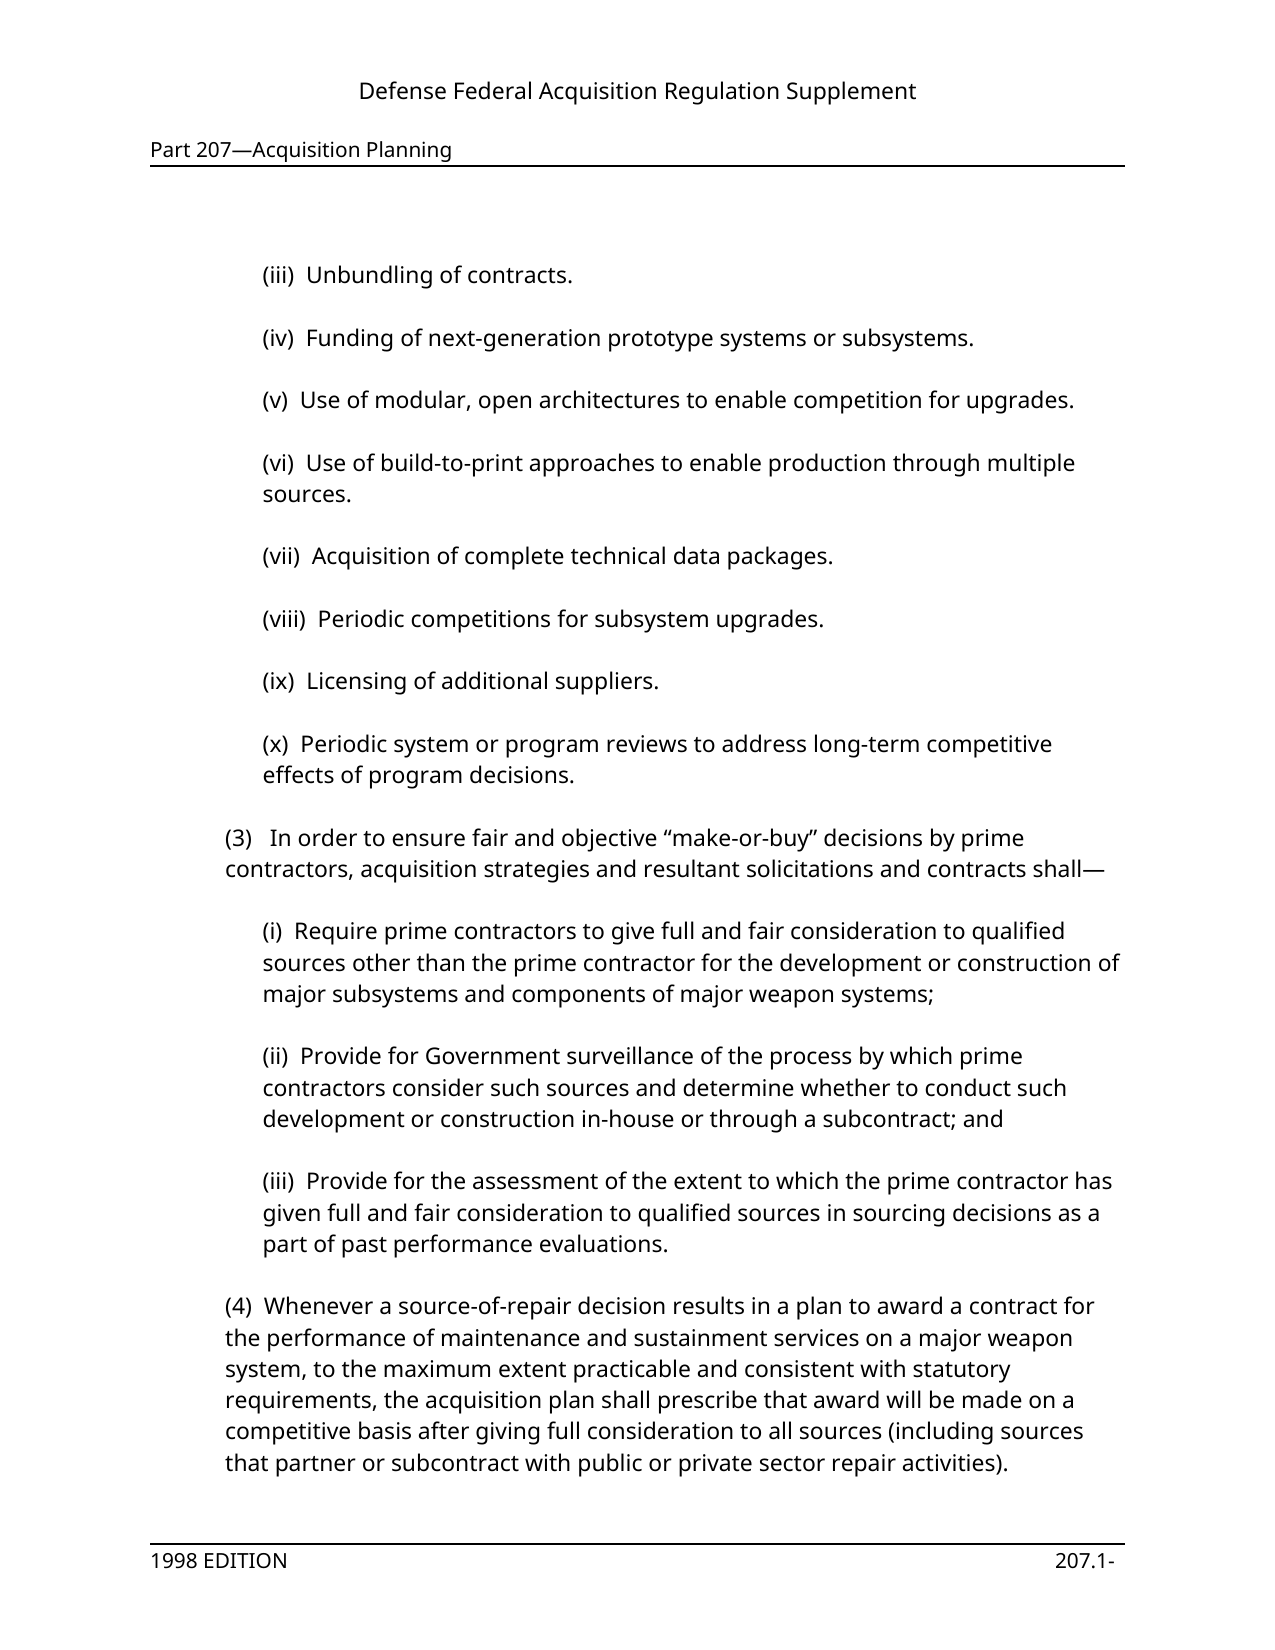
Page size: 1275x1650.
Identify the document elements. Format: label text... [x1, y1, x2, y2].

list (ix) Licensing of additional suppliers. [225, 634, 1125, 697]
list (x) Periodic system or program reviews to address long-term competitive effects of program decisions. [225, 697, 1125, 790]
list (ii) Provide for Government surveillance of the process by which prime contractors consider such sources and determine whether to conduct such development or construction in-house or through a subcontract; and [225, 1009, 1125, 1134]
list (vii) Acquisition of complete technical data packages. [225, 509, 1125, 572]
list (v) Use of modular, open architectures to enable competition for upgrades. [225, 353, 1125, 415]
list (iii) Provide for the assessment of the extent to which the prime contractor has given full and fair consideration to qualified sources in sourcing decisions as a part of past performance evaluations. [225, 1134, 1125, 1259]
list (iii) Unbundling of contracts. [225, 228, 1125, 290]
list (i) Require prime contractors to give full and fair consideration to qualified sources other than the prime contractor for the development or construction of major subsystems and components of major weapon systems; [225, 884, 1125, 1009]
list (viii) Periodic competitions for subsystem upgrades. [225, 572, 1125, 634]
list (3) In order to ensure fair and objective “make-or-buy” decisions by prime contractors, acquisition strategies and resultant solicitations and contracts shall— [187, 790, 1125, 884]
list (vi) Use of build-to-print approaches to enable production through multiple sources. [225, 415, 1125, 509]
list (4) Whenever a source-of-repair decision results in a plan to award a contract for the performance of maintenance and sustainment services on a major weapon system, to the maximum extent practicable and consistent with statutory requirements, the acquisition plan shall prescribe that award will be made on a competitive basis after giving full consideration to all sources (including sources that partner or subcontract with public or private sector repair activities). [187, 1259, 1125, 1478]
list (iv) Funding of next-generation prototype systems or subsystems. [225, 290, 1125, 353]
